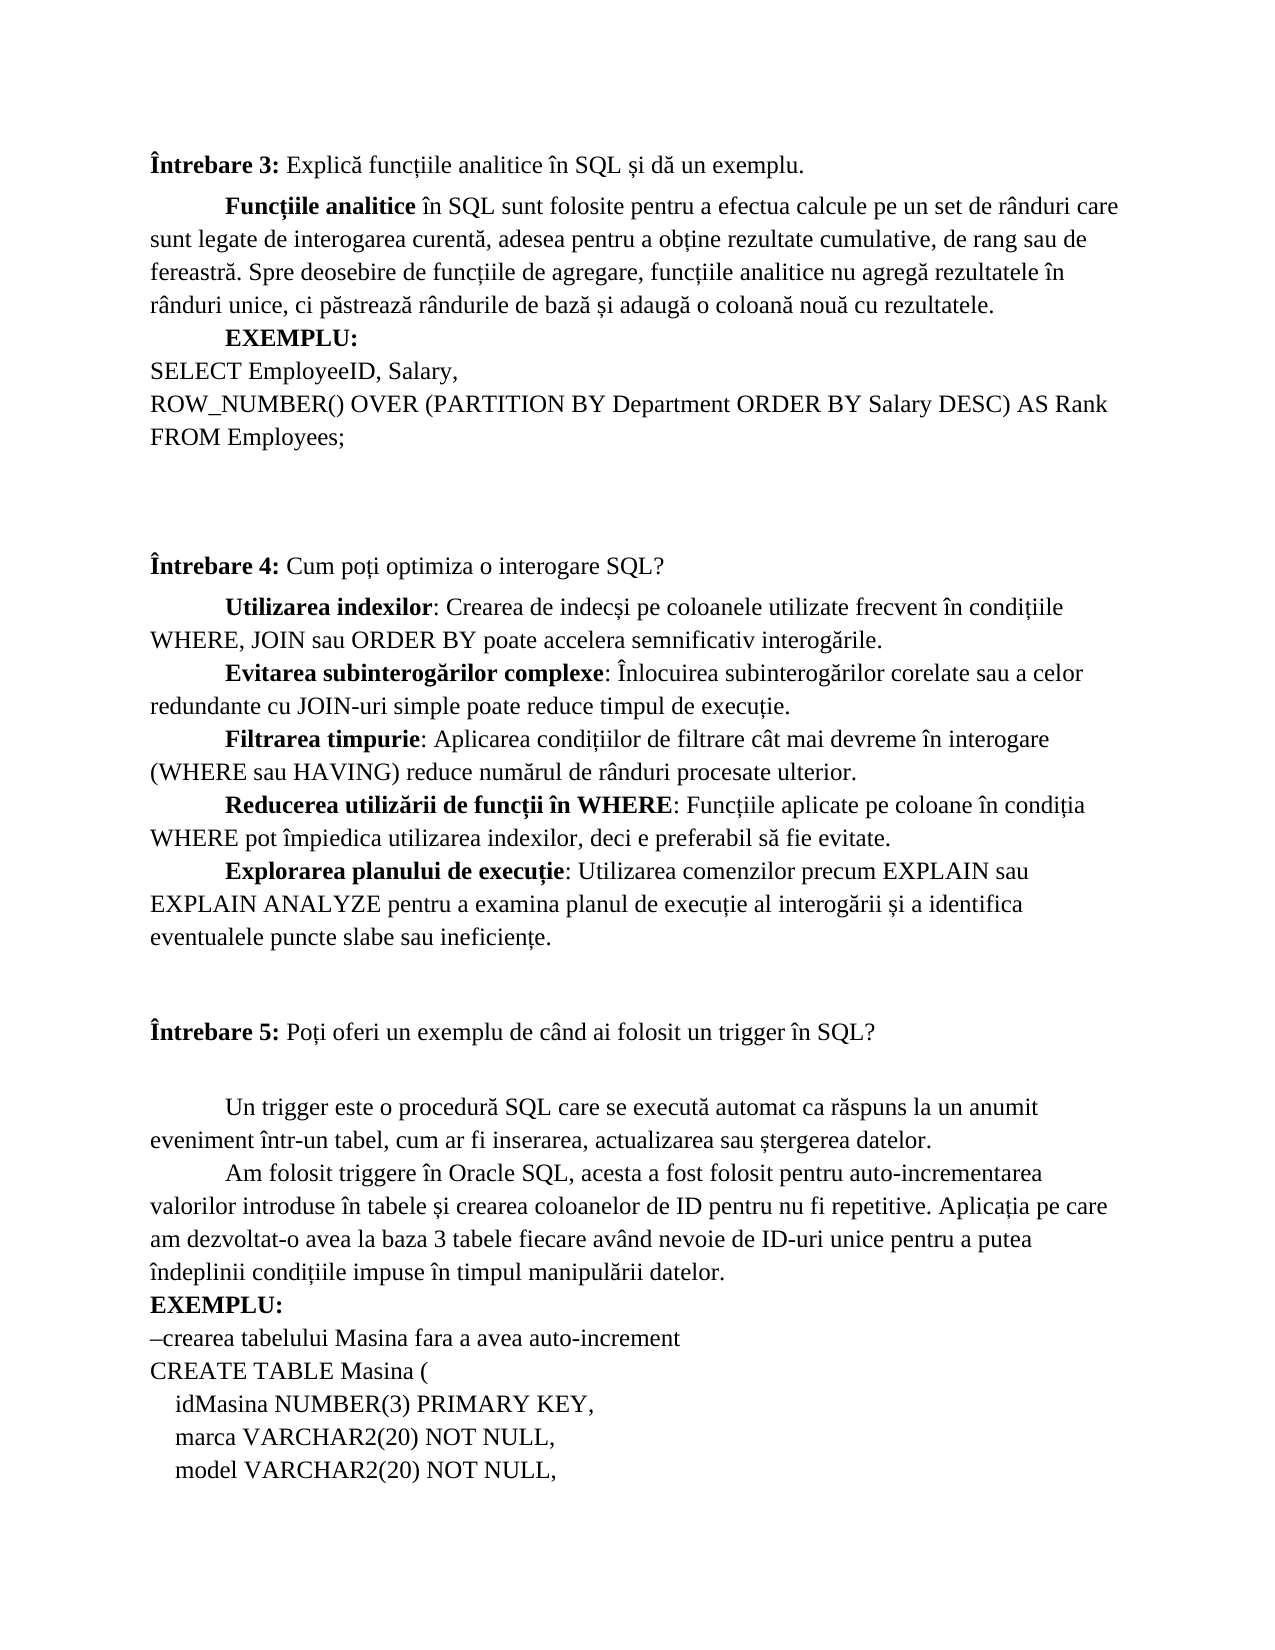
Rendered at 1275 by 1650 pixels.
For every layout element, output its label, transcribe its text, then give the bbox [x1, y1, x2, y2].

text ROW_NUMBER() OVER (PARTITION BY Department ORDER BY Salary DESC) AS Rank [150, 389, 1125, 418]
text marca VARCHAR2(20) NOT NULL, [150, 1422, 1125, 1451]
subtitle Întrebare 3: Explică funcțiile analitice în SQL și dă un exemplu. [150, 150, 1125, 179]
text EXEMPLU: [150, 323, 1125, 352]
text idMasina NUMBER(3) PRIMARY KEY, [150, 1389, 1125, 1418]
text Un trigger este o procedură SQL care se execută automat ca răspuns la un anumit eveniment într-un tabel, cum ar fi inserarea, actualizarea sau ștergerea datelor. [150, 1092, 1125, 1154]
text EXEMPLU: [150, 1290, 1125, 1319]
text –crearea tabelului Masina fara a avea auto-increment [150, 1323, 1125, 1352]
text Funcțiile analitice în SQL sunt folosite pentru a efectua calcule pe un set de rânduri care sunt legate de interogarea curentă, adesea pentru a obține rezultate cumulative, de rang sau de fereastră. Spre deosebire de funcțiile de agregare, funcțiile analitice nu agregă rezultatele în rânduri unice, ci păstrează rândurile de bază și adaugă o coloană nouă cu rezultatele. [150, 191, 1125, 319]
subtitle Întrebare 4: Cum poți optimiza o interogare SQL? [150, 551, 1125, 579]
text FROM Employees; [150, 422, 1125, 451]
subtitle Întrebare 5: Poți oferi un exemplu de când ai folosit un trigger în SQL? [150, 1017, 1125, 1046]
text Am folosit triggere în Oracle SQL, acesta a fost folosit pentru auto-incrementarea valorilor introduse în tabele și crearea coloanelor de ID pentru nu fi repetitive. Aplicația pe care am dezvoltat-o avea la baza 3 tabele fiecare având nevoie de ID-uri unice pentru a putea îndeplinii condițiile impuse în timpul manipulării datelor. [150, 1158, 1125, 1286]
text Utilizarea indexilor: Crearea de indecși pe coloanele utilizate frecvent în condițiile WHERE, JOIN sau ORDER BY poate accelera semnificativ interogările. [150, 592, 1125, 654]
text Evitarea subinterogărilor complexe: Înlocuirea subinterogărilor corelate sau a celor redundante cu JOIN-uri simple poate reduce timpul de execuție. [150, 658, 1125, 720]
text Explorarea planului de execuție: Utilizarea comenzilor precum EXPLAIN sau EXPLAIN ANALYZE pentru a examina planul de execuție al interogării și a identifica eventualele puncte slabe sau ineficiențe. [150, 856, 1125, 951]
text SELECT EmployeeID, Salary, [150, 356, 1125, 385]
text CREATE TABLE Masina ( [150, 1356, 1125, 1385]
text model VARCHAR2(20) NOT NULL, [150, 1455, 1125, 1484]
text Reducerea utilizării de funcții în WHERE: Funcțiile aplicate pe coloane în condiția WHERE pot împiedica utilizarea indexilor, deci e preferabil să fie evitate. [150, 790, 1125, 852]
text Filtrarea timpurie: Aplicarea condițiilor de filtrare cât mai devreme în interogare (WHERE sau HAVING) reduce numărul de rânduri procesate ulterior. [150, 724, 1125, 786]
